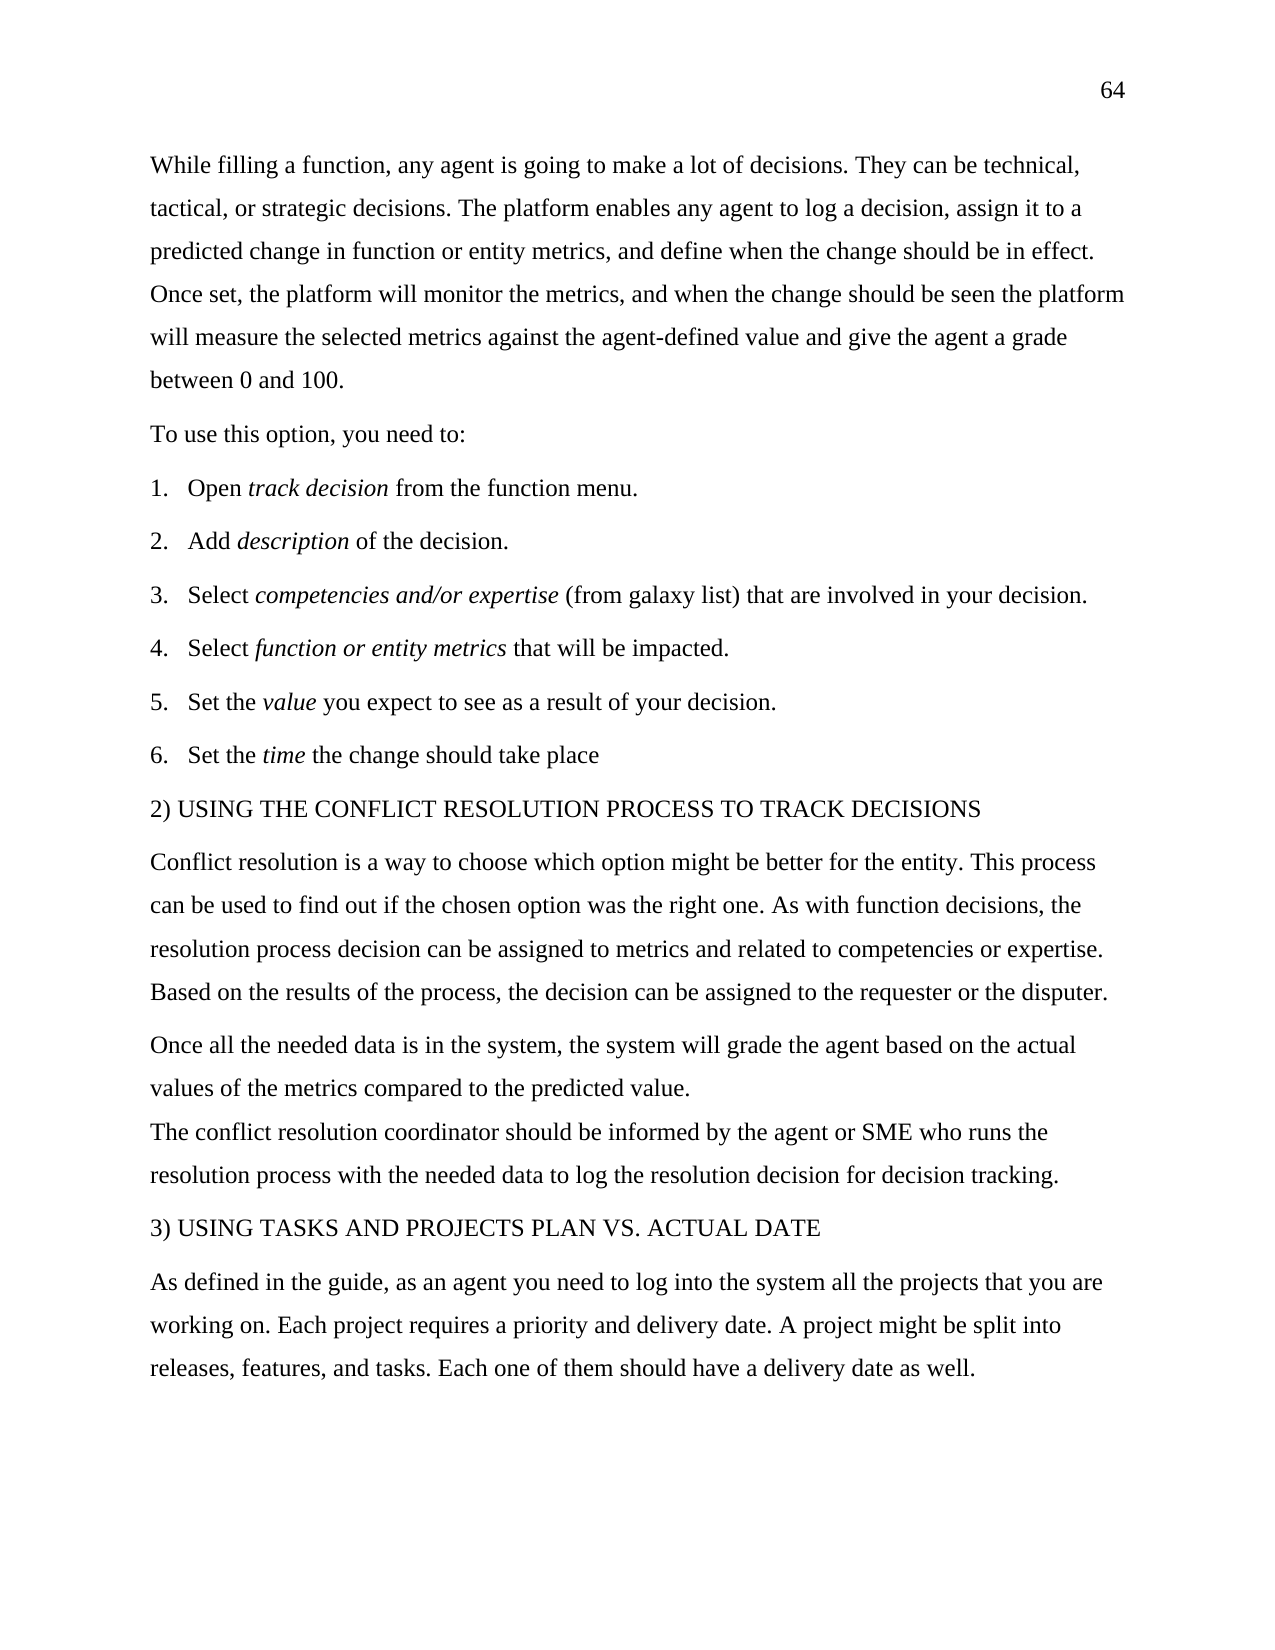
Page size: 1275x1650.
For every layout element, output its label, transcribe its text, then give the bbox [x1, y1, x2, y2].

text Conflict resolution is a way to choose which option might be better for the entity. This process can be used to find out if the chosen option was the right one. As with function decisions, the resolution process decision can be assigned to metrics and related to competencies or expertise. Based on the results of the process, the decision can be assigned to the requester or the disputer. [150, 847, 1125, 1006]
text 3) USING TASKS AND PROJECTS PLAN VS. ACTUAL DATE [150, 1213, 1125, 1242]
list Add description of the decision. [150, 526, 1125, 555]
text 2) USING THE CONFLICT RESOLUTION PROCESS TO TRACK DECISIONS [150, 794, 1125, 823]
text Once all the needed data is in the system, the system will grade the agent based on the actual values of the metrics compared to the predicted value. The conflict resolution coordinator should be informed by the agent or SME who runs the resolution process with the needed data to log the resolution decision for decision tracking. [150, 1030, 1125, 1188]
text While filling a function, any agent is going to make a lot of decisions. They can be technical, tactical, or strategic decisions. The platform enables any agent to log a decision, assign it to a predicted change in function or entity metrics, and define when the change should be in effect. Once set, the platform will monitor the metrics, and when the change should be seen the platform will measure the selected metrics against the agent-defined value and give the agent a grade between 0 and 100. [150, 150, 1125, 394]
list Select competencies and/or expertise (from galaxy list) that are involved in your decision. [150, 580, 1125, 608]
list Set the time the change should take place [150, 740, 1125, 769]
list Open track decision from the function menu. [150, 473, 1125, 501]
text As defined in the guide, as an agent you need to log into the system all the projects that you are working on. Each project requires a priority and delivery date. A project might be split into releases, features, and tasks. Each one of them should have a delivery date as well. [150, 1267, 1125, 1382]
text To use this option, you need to: [150, 419, 1125, 448]
list Select function or entity metrics that will be impacted. [150, 633, 1125, 662]
list Set the value you expect to see as a result of your decision. [150, 687, 1125, 716]
